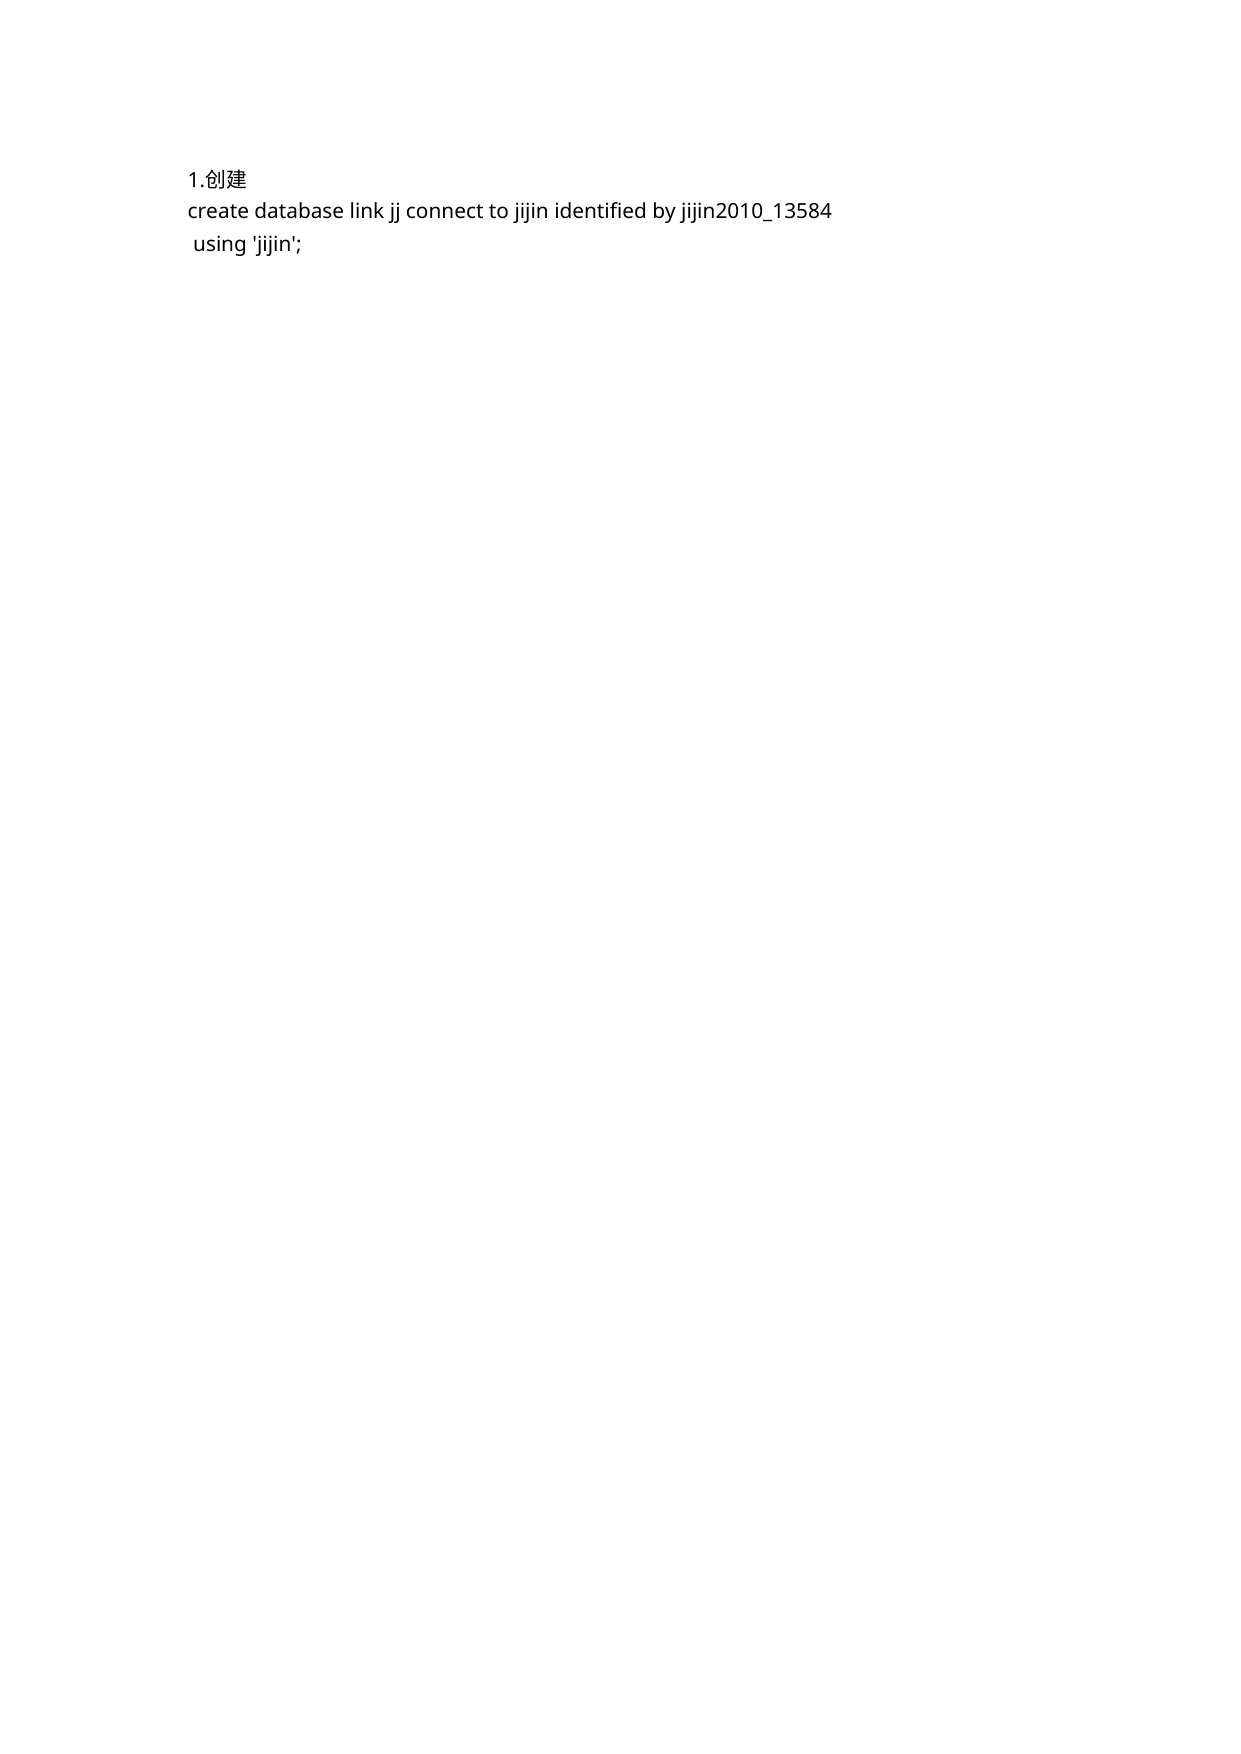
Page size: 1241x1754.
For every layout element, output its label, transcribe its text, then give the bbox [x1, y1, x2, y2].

text create database link jj connect to jijin identified by jijin2010_13584 [187, 194, 1053, 227]
text using 'jijin'; [187, 227, 1053, 259]
text 1.创建 [187, 162, 1053, 194]
